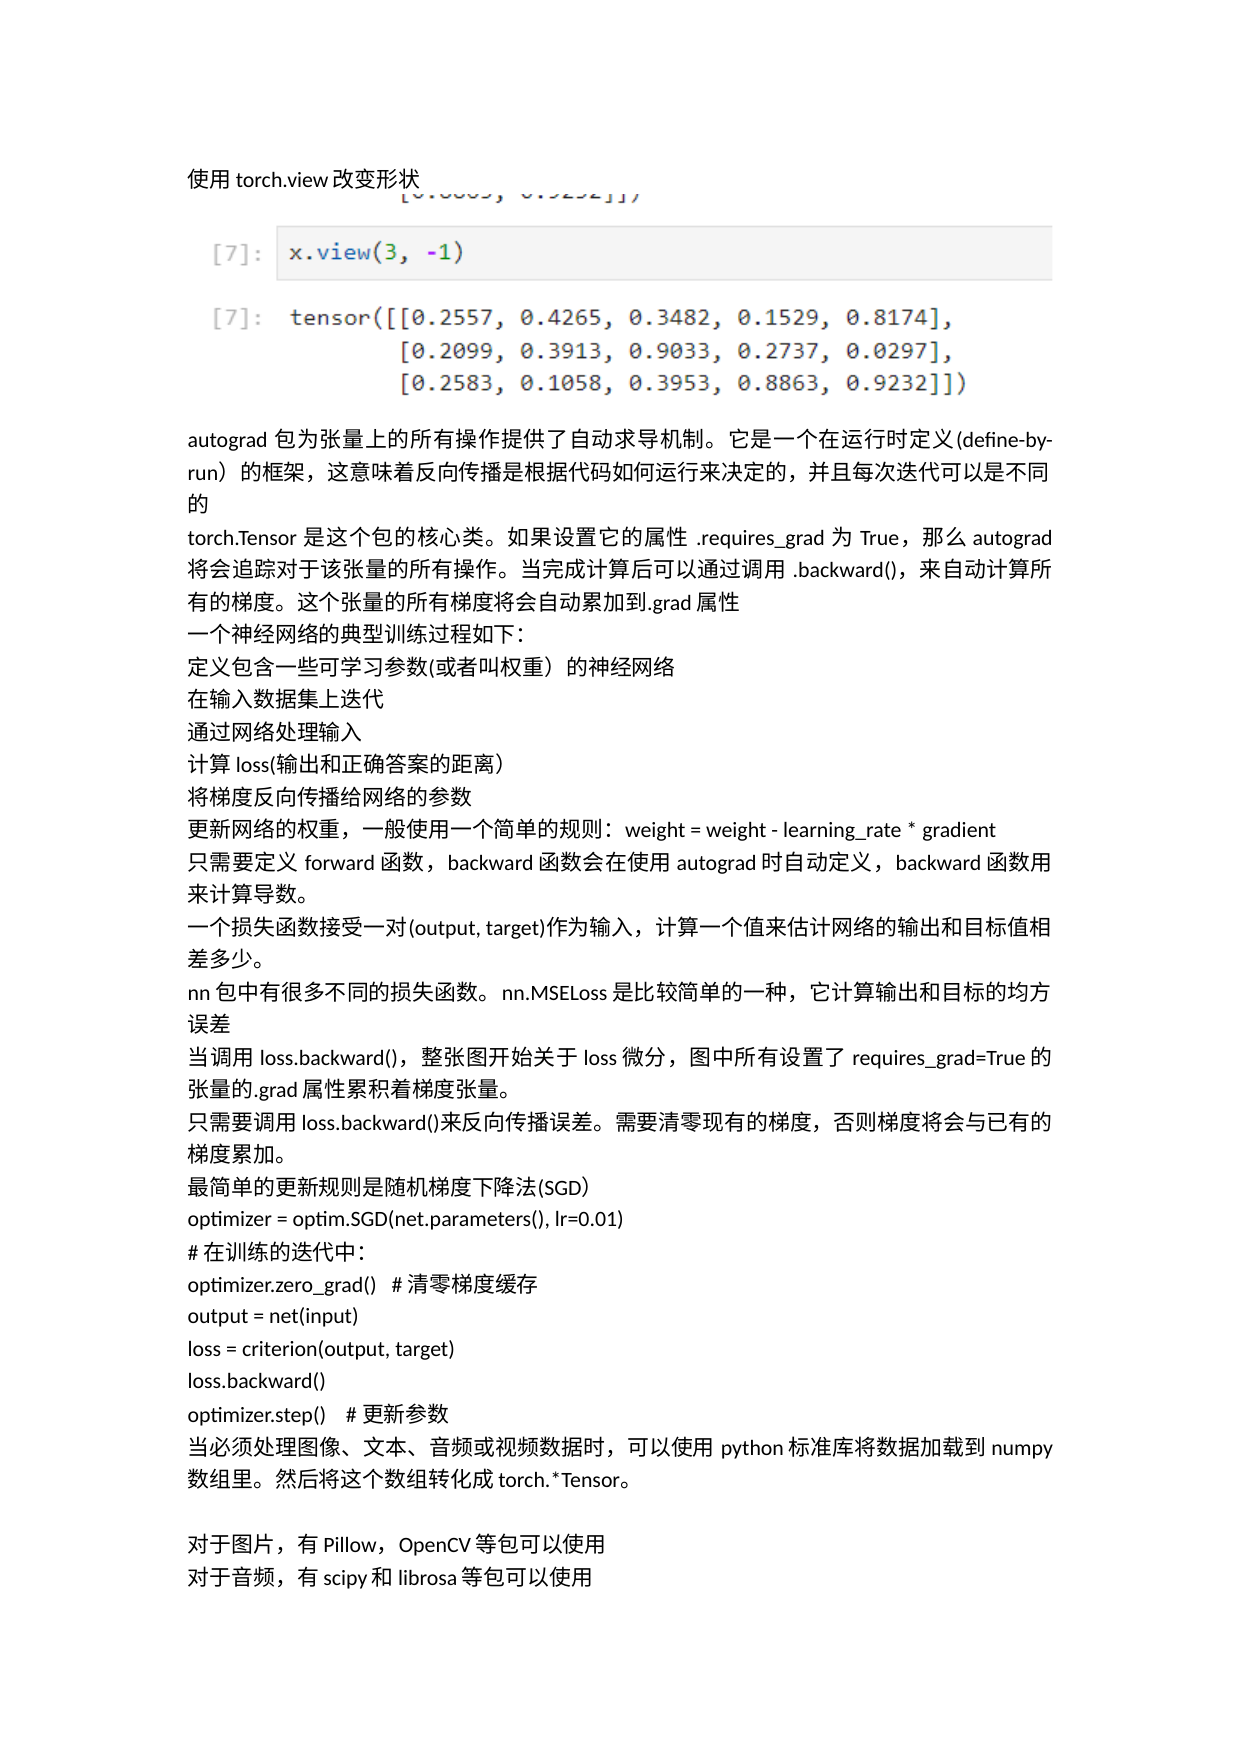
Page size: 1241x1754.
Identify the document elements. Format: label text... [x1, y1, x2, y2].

text loss.backward() [187, 1364, 1053, 1397]
text 只需要定义 forward 函数，backward函数会在使用autograd时自动定义，backward函数用来计算导数。 [187, 844, 1053, 909]
text optimizer.step() # 更新参数 [187, 1397, 1053, 1429]
picture [187, 194, 1053, 415]
text 通过网络处理输入 [187, 714, 1053, 747]
text autograd 包为张量上的所有操作提供了自动求导机制。它是一个在运行时定义(define-by-run）的框架，这意味着反向传播是根据代码如何运行来决定的，并且每次迭代可以是不同的 [187, 422, 1053, 519]
text nn包中有很多不同的损失函数。nn.MSELoss是比较简单的一种，它计算输出和目标的均方误差 [187, 974, 1053, 1039]
text 当调用loss.backward()，整张图开始关于loss微分，图中所有设置了requires_grad=True的张量的.grad属性累积着梯度张量。 [187, 1039, 1053, 1104]
text 更新网络的权重，一般使用一个简单的规则：weight = weight - learning_rate * gradient [187, 812, 1053, 844]
text 当必须处理图像、文本、音频或视频数据时，可以使用python标准库将数据加载到numpy数组里。然后将这个数组转化成torch.*Tensor。 [187, 1429, 1053, 1494]
text 只需要调用loss.backward()来反向传播误差。需要清零现有的梯度，否则梯度将会与已有的梯度累加。 [187, 1104, 1053, 1169]
text 最简单的更新规则是随机梯度下降法(SGD） [187, 1169, 1053, 1202]
text 定义包含一些可学习参数(或者叫权重）的神经网络 [187, 649, 1053, 682]
text 一个损失函数接受一对(output, target)作为输入，计算一个值来估计网络的输出和目标值相差多少。 [187, 909, 1053, 974]
text # 在训练的迭代中： [187, 1234, 1053, 1267]
text 将梯度反向传播给网络的参数 [187, 779, 1053, 812]
text output = net(input) [187, 1299, 1053, 1332]
text torch.Tensor 是这个包的核心类。如果设置它的属性 .requires_grad 为 True，那么autograd将会追踪对于该张量的所有操作。当完成计算后可以通过调用 .backward()，来自动计算所有的梯度。这个张量的所有梯度将会自动累加到.grad属性 [187, 519, 1053, 617]
text optimizer.zero_grad() # 清零梯度缓存 [187, 1267, 1053, 1299]
text optimizer = optim.SGD(net.parameters(), lr=0.01) [187, 1202, 1053, 1234]
text 使用torch.view改变形状 [187, 162, 1053, 194]
text loss = criterion(output, target) [187, 1332, 1053, 1364]
text 对于音频，有scipy和librosa等包可以使用 [187, 1559, 1053, 1592]
text 计算loss(输出和正确答案的距离） [187, 747, 1053, 779]
text 在输入数据集上迭代 [187, 682, 1053, 714]
text 对于图片，有Pillow，OpenCV等包可以使用 [187, 1527, 1053, 1559]
text 一个神经网络的典型训练过程如下： [187, 617, 1053, 649]
